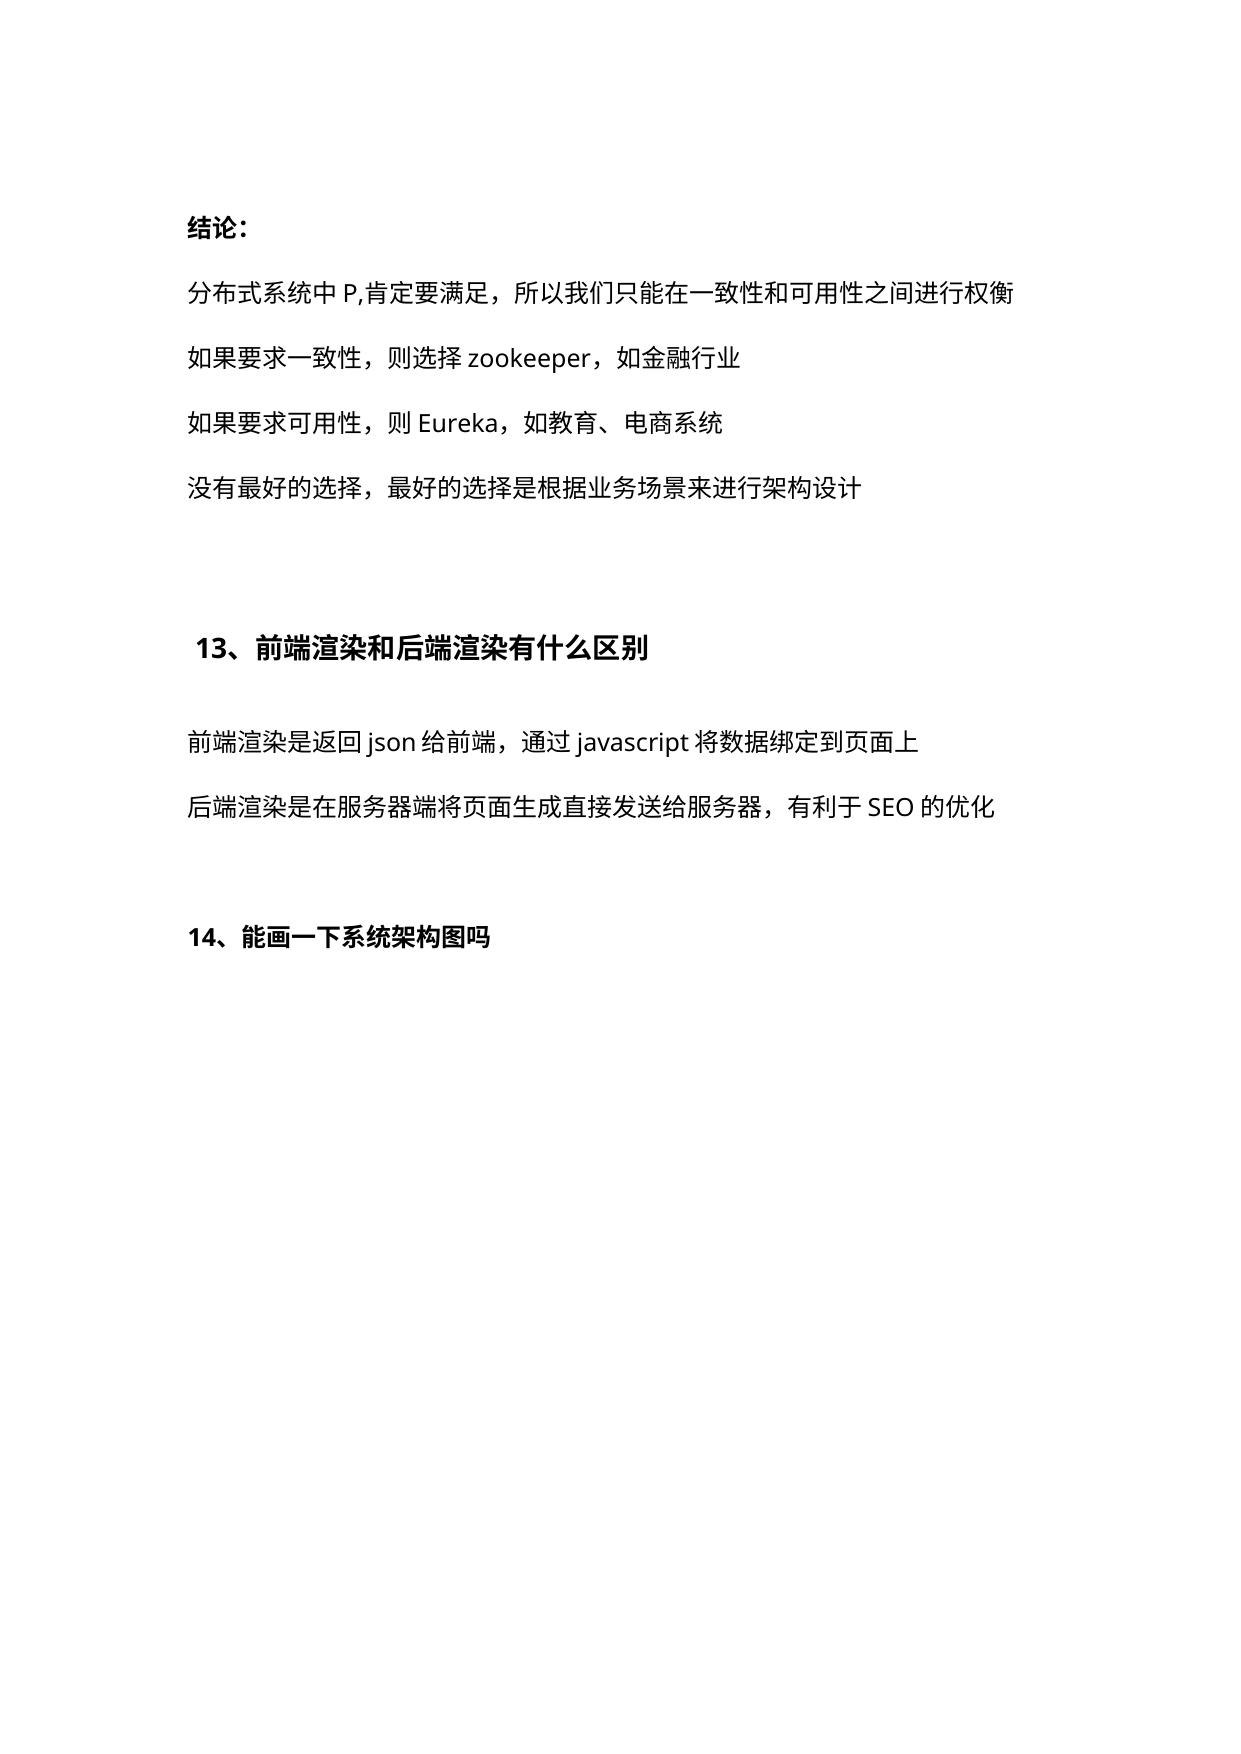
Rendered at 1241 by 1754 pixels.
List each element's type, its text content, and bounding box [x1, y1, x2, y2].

text 结论： [187, 194, 1053, 259]
text 如果要求可用性，则Eureka，如教育、电商系统 [187, 389, 1053, 454]
text 后端渲染是在服务器端将页面生成直接发送给服务器，有利于SEO的优化 [187, 773, 1053, 838]
text 如果要求一致性，则选择zookeeper，如金融行业 [187, 324, 1053, 389]
text 没有最好的选择，最好的选择是根据业务场景来进行架构设计 [187, 454, 1053, 552]
text 14、能画一下系统架构图吗 [187, 903, 1053, 968]
text 13、前端渲染和后端渲染有什么区别 [187, 614, 1053, 679]
text 前端渲染是返回json给前端，通过javascript将数据绑定到页面上 [187, 708, 1053, 773]
text 分布式系统中P,肯定要满足，所以我们只能在一致性和可用性之间进行权衡 [187, 259, 1053, 324]
